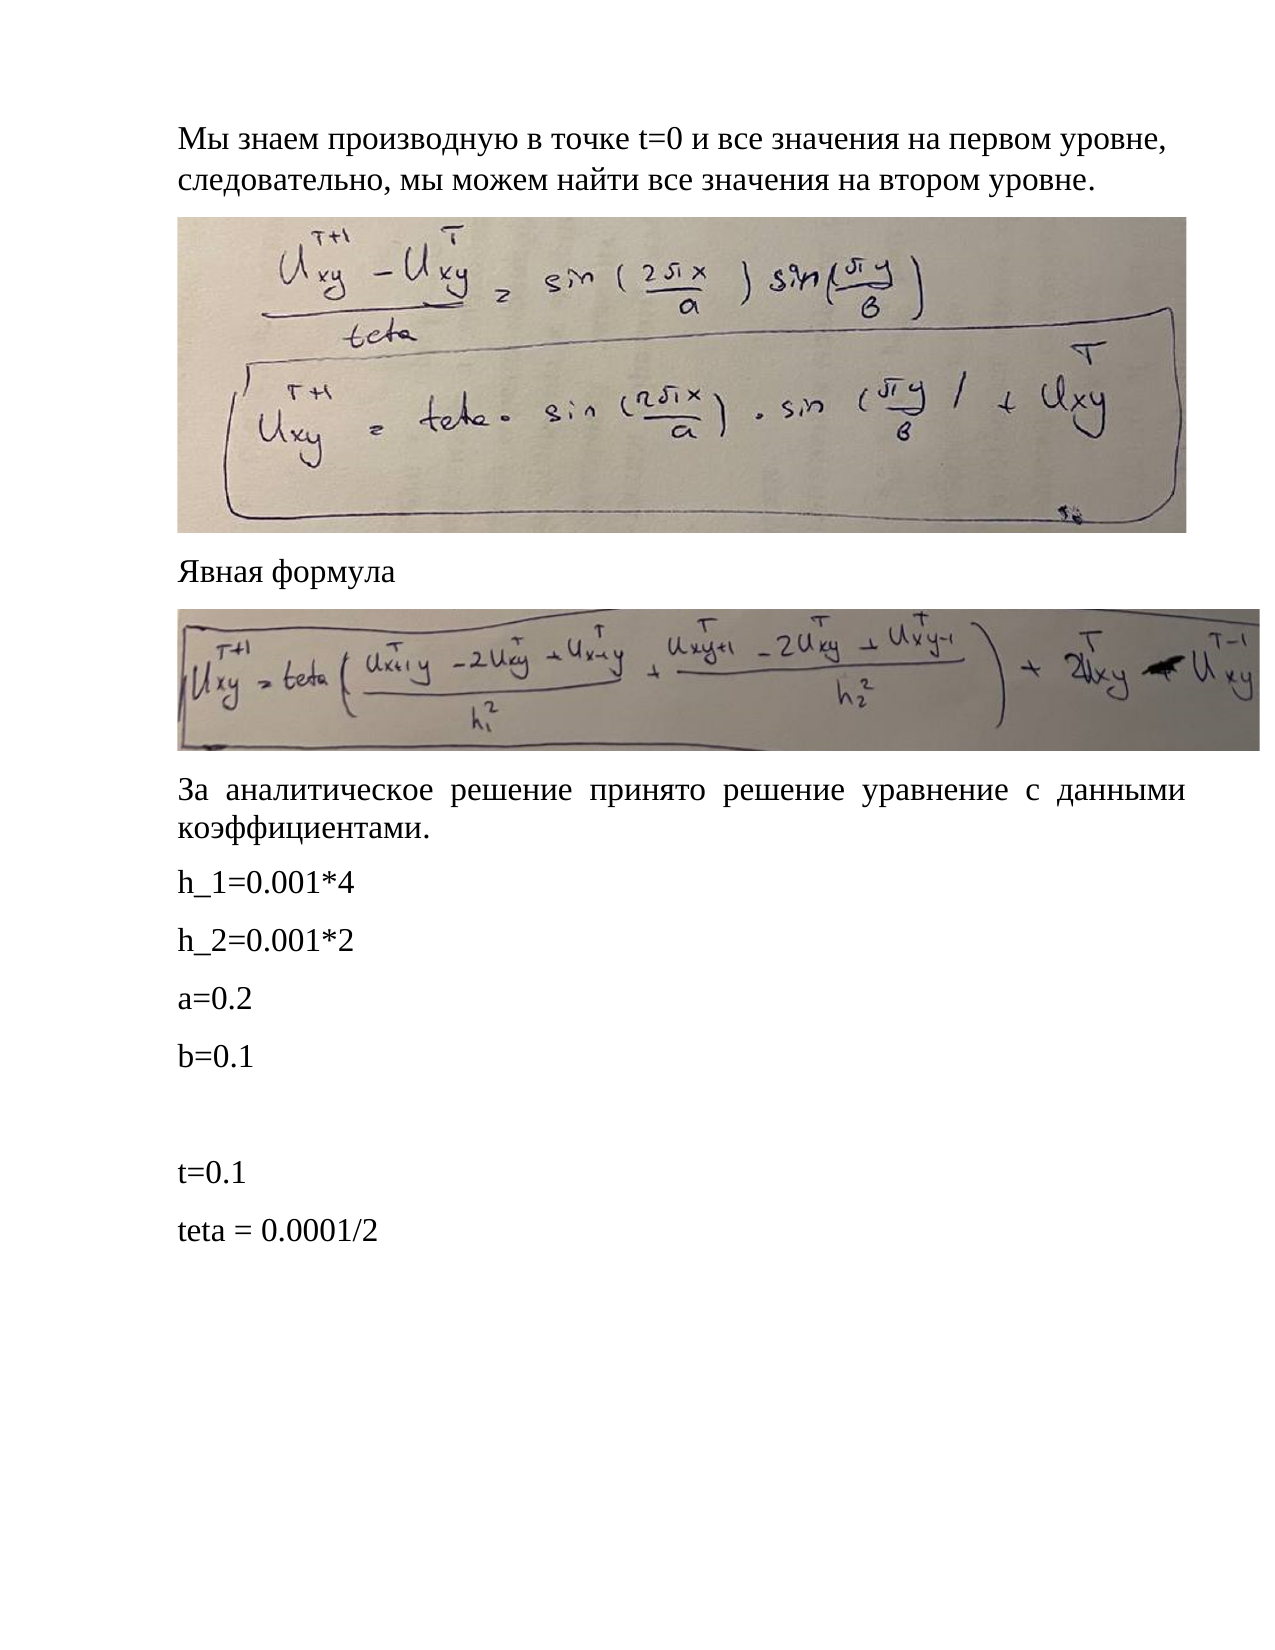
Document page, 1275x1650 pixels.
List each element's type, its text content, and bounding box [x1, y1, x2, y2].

text b=0.1 [177, 1036, 1186, 1075]
text a=0.2 [177, 978, 1186, 1017]
text Явная формула [177, 551, 1186, 589]
text h_1=0.001*4 [177, 862, 1186, 901]
text Мы знаем производную в точке t=0 и все значения на первом уровне, следовательно, мы можем найти все значения на втором уровне. [177, 118, 1186, 198]
picture [177, 217, 1187, 533]
text teta = 0.0001/2 [177, 1210, 1186, 1249]
text t=0.1 [177, 1152, 1186, 1191]
picture [177, 609, 1260, 751]
text h_2=0.001*2 [177, 920, 1186, 959]
text За аналитическое решение принято решение уравнение с данными коэффициентами. [177, 769, 1186, 846]
